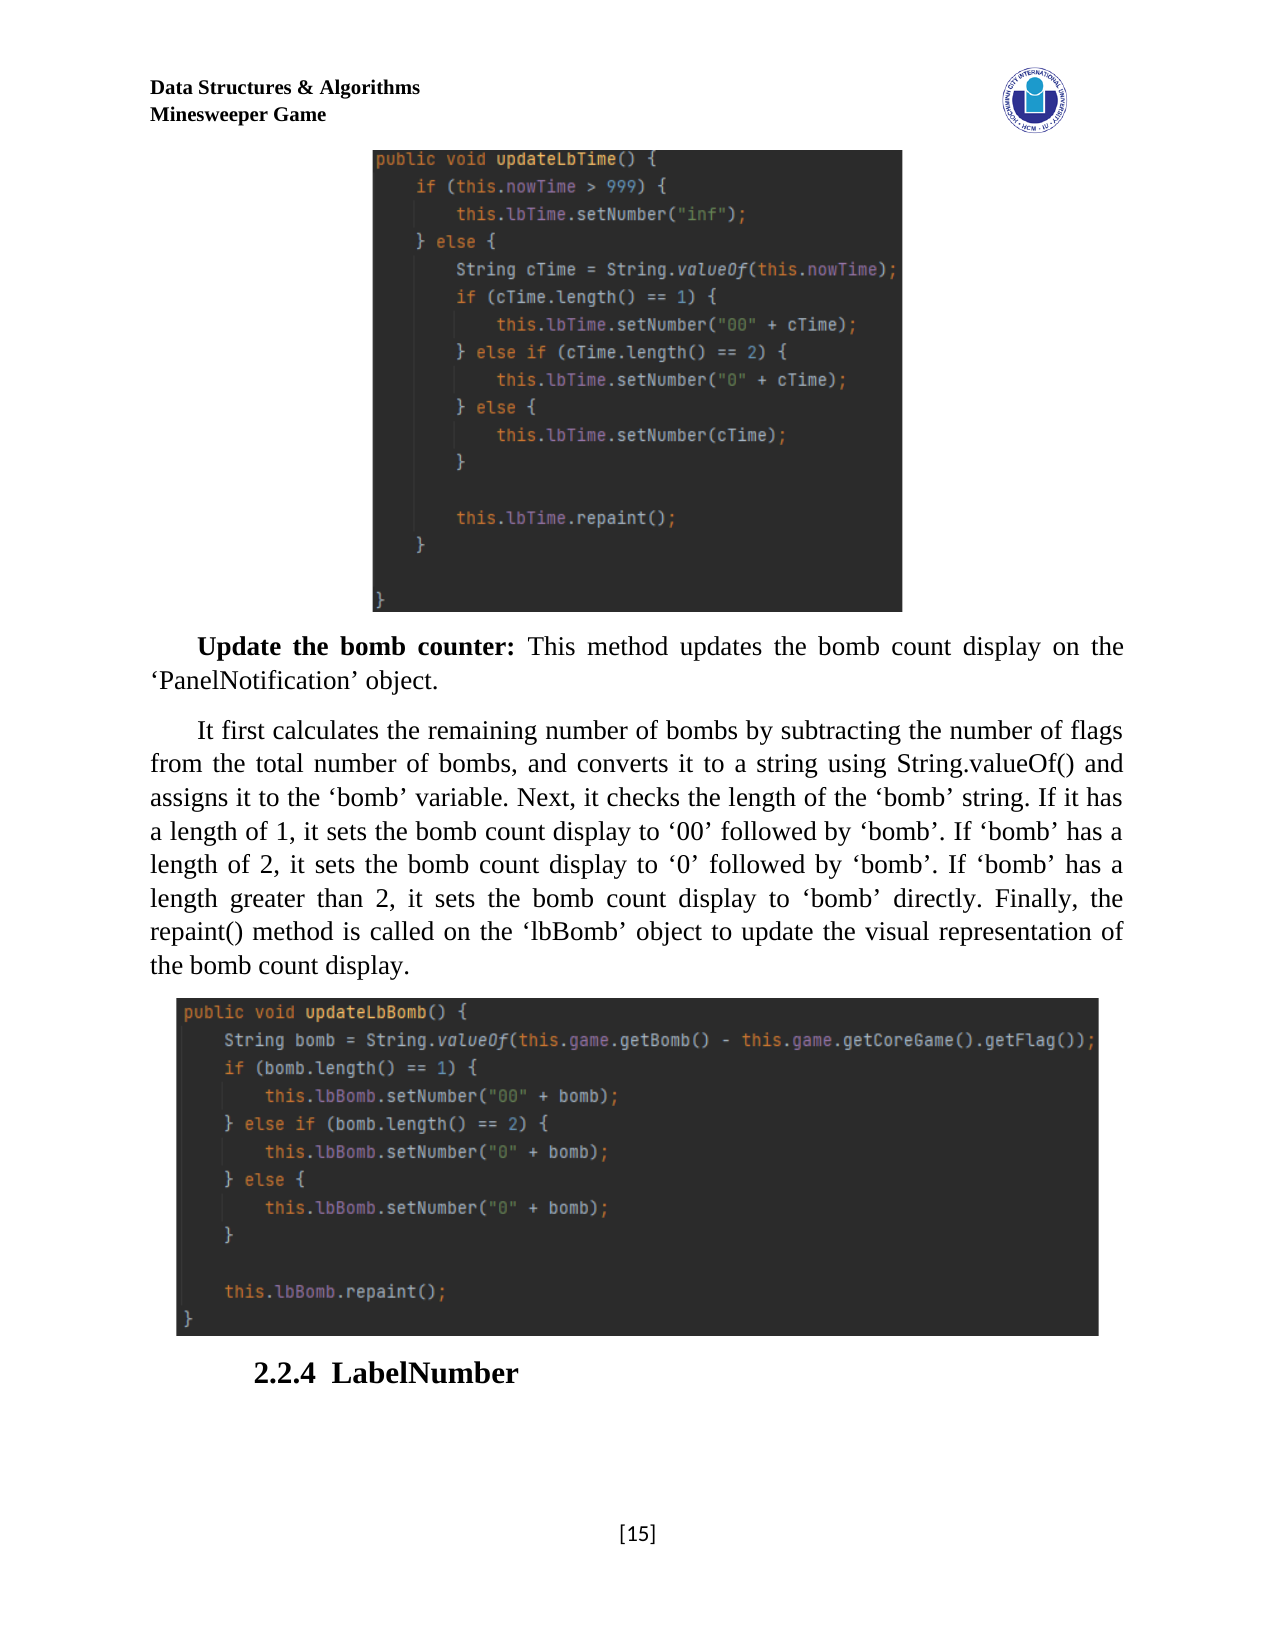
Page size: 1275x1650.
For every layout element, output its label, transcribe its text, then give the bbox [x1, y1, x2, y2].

text 2.2.4 LabelNumber [150, 1355, 1125, 1391]
text It first calculates the remaining number of bombs by subtracting the number of flags from the total number of bombs, and converts it to a string using String.valueOf() and assigns it to the ‘bomb’ variable. Next, it checks the length of the ‘bomb’ string. If it has a length of 1, it sets the bomb count display to ‘00’ followed by ‘bomb’. If ‘bomb’ has a length of 2, it sets the bomb count display to ‘0’ followed by ‘bomb’. If ‘bomb’ has a length greater than 2, it sets the bomb count display to ‘bomb’ directly. Finally, the repaint() method is called on the ‘lbBomb’ object to update the visual representation of the bomb count display. [150, 714, 1125, 980]
picture [176, 998, 1099, 1336]
picture [372, 150, 903, 612]
picture [1000, 65, 1069, 135]
text Update the bomb counter: This method updates the bomb count display on the ‘PanelNotification’ object. [150, 630, 1125, 695]
